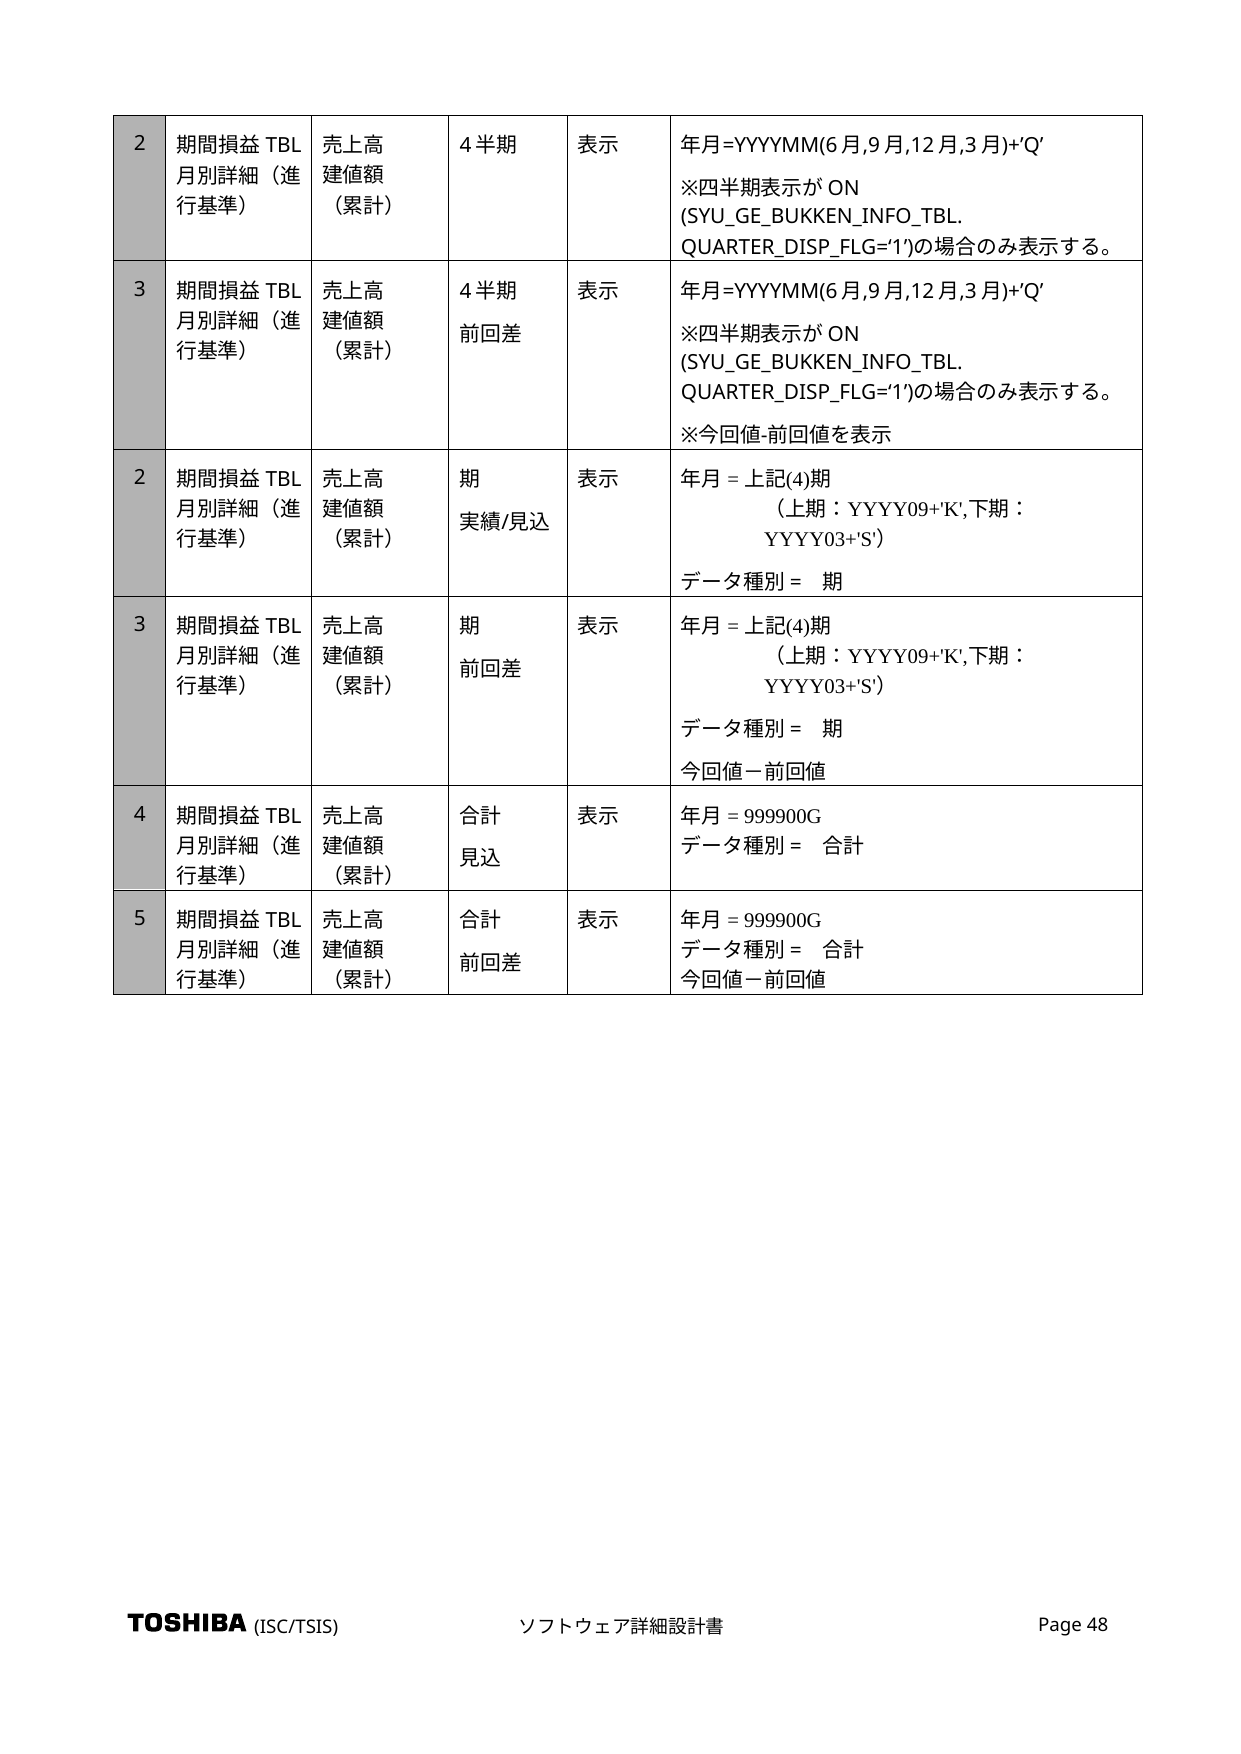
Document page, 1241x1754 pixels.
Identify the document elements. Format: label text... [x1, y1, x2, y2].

table_cell 表示 [568, 786, 670, 889]
table_cell 5 [114, 891, 165, 994]
table_cell 期 実績/見込 [449, 450, 567, 596]
table_cell 売上高 建値額 （累計） [312, 261, 448, 449]
table_cell 期間損益TBL月別詳細（進行基準） [166, 891, 311, 994]
table_cell 売上高 建値額 （累計） [312, 786, 448, 889]
table_cell 売上高 建値額 （累計） [312, 450, 448, 596]
table_cell 表示 [568, 450, 670, 596]
table_cell 年月 = 上記(4)期 （上期：YYYY09+'K',下期：YYYY03+'S'） データ種別 = 期 今回値－前回値 [671, 597, 1142, 785]
table_cell 年月 = 上記(4)期 （上期：YYYY09+'K',下期：YYYY03+'S'） データ種別 = 期 [671, 450, 1142, 596]
table_cell 売上高 建値額 （累計） [312, 597, 448, 785]
table_cell 合計 見込 [449, 786, 567, 889]
table_cell 4半期 [449, 116, 567, 260]
table_cell 期間損益TBL月別詳細（進行基準） [166, 786, 311, 889]
table_cell 4 [114, 786, 165, 889]
table_cell 期間損益TBL月別詳細（進行基準） [166, 261, 311, 449]
table_cell 3 [114, 261, 165, 449]
table_cell 2 [114, 450, 165, 596]
table_cell 期 前回差 [449, 597, 567, 785]
table_cell 期間損益TBL月別詳細（進行基準） [166, 450, 311, 596]
table_cell 年月 = 999900G データ種別 = 合計 [671, 786, 1142, 889]
table_cell 年月=YYYYMM(6月,9月,12月,3月)+’Q’ ※四半期表示がON (SYU_GE_BUKKEN_INFO_TBL. QUARTER_DISP_FLG=‘1’)の場合のみ表示する。 ※今回値-前回値を表示 [671, 261, 1142, 449]
table_cell 4半期 前回差 [449, 261, 567, 449]
table_cell 合計 前回差 [449, 891, 567, 994]
table_cell 期間損益TBL月別詳細（進行基準） [166, 597, 311, 785]
table_cell 3 [114, 597, 165, 785]
table_cell 表示 [568, 597, 670, 785]
table_cell 期間損益TBL月別詳細（進行基準） [166, 116, 311, 260]
table_cell 売上高 建値額 （累計） [312, 891, 448, 994]
table_cell 年月 = 999900G データ種別 = 合計 今回値－前回値 [671, 891, 1142, 994]
table_cell 年月=YYYYMM(6月,9月,12月,3月)+’Q’ ※四半期表示がON (SYU_GE_BUKKEN_INFO_TBL. QUARTER_DISP_FLG=‘1’)の場合のみ表示する。 [671, 116, 1142, 260]
table_cell 売上高 建値額 （累計） [312, 116, 448, 260]
table_cell 表示 [568, 261, 670, 449]
table_cell 表示 [568, 891, 670, 994]
table_cell 2 [114, 116, 165, 260]
table_cell 表示 [568, 116, 670, 260]
